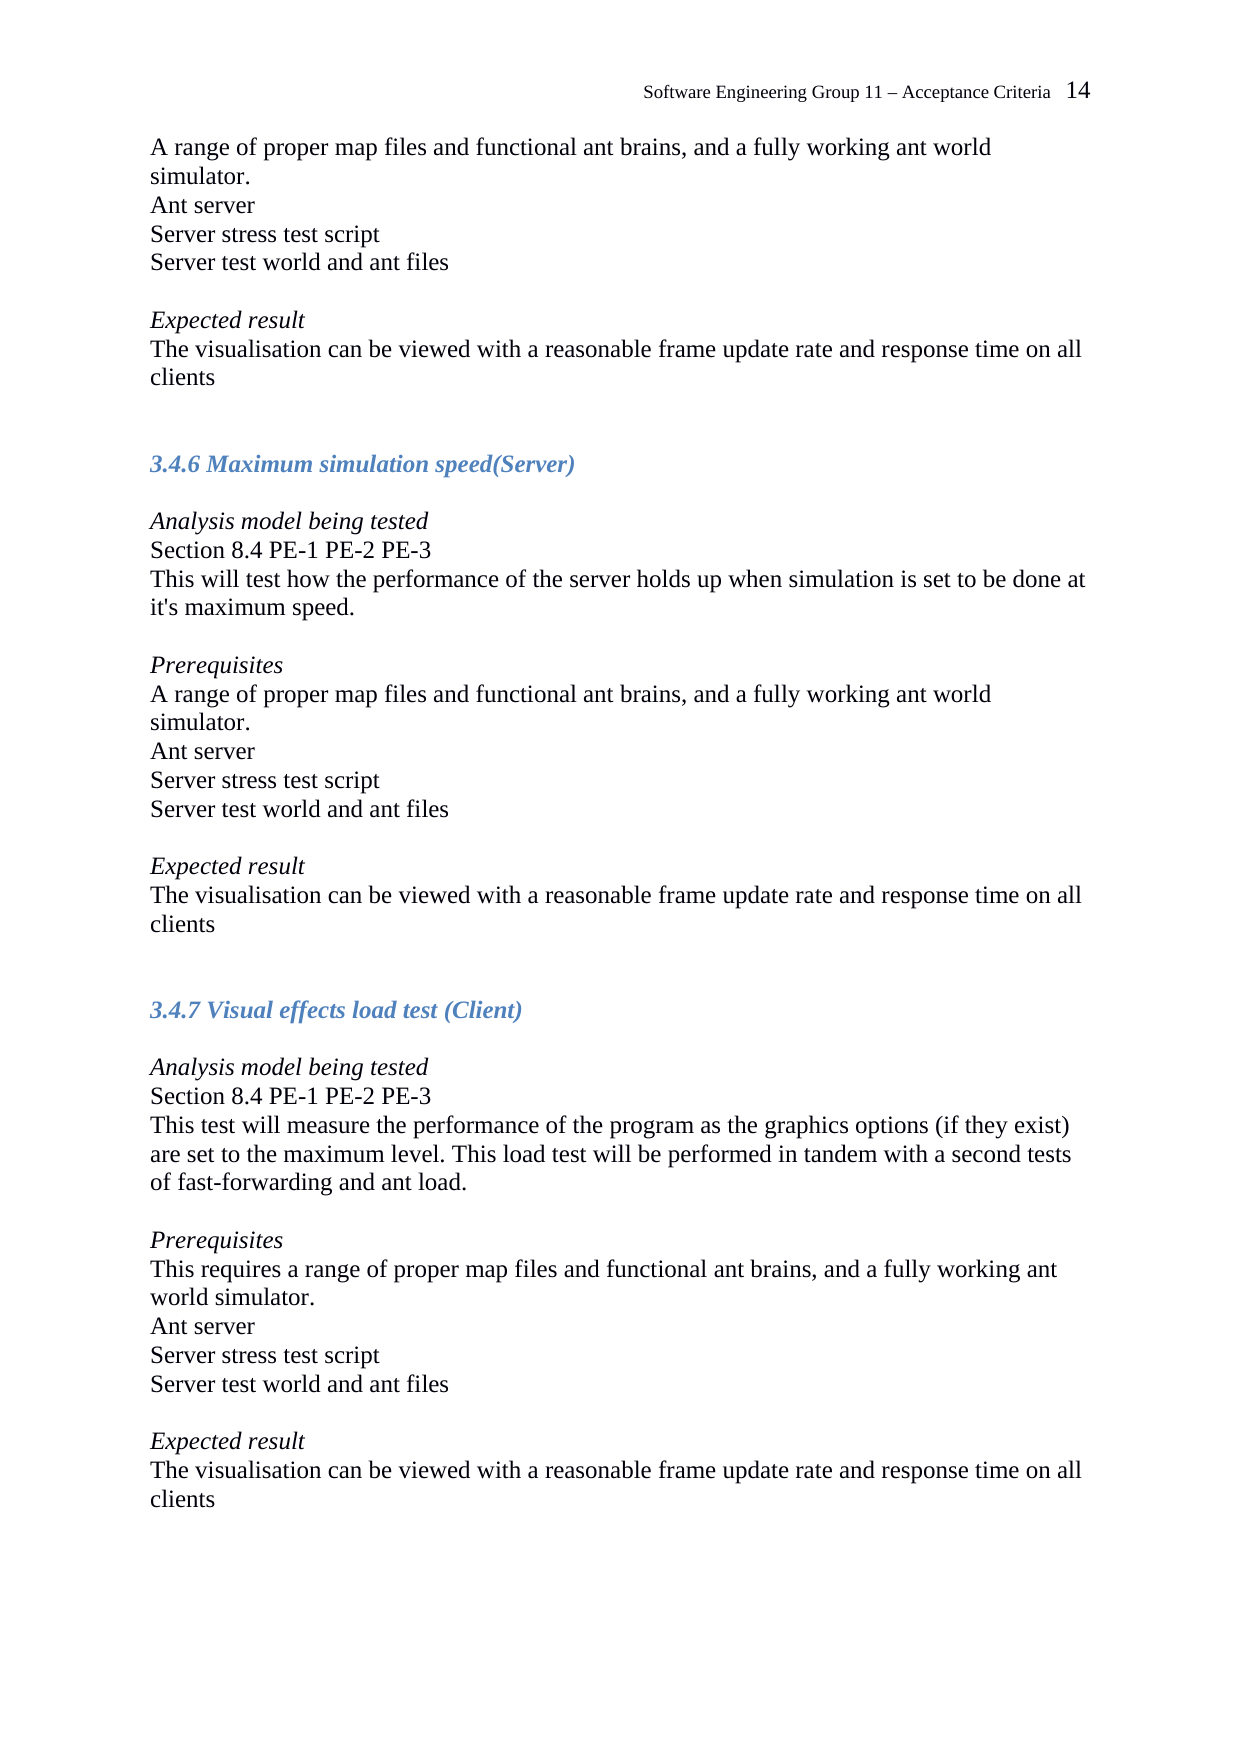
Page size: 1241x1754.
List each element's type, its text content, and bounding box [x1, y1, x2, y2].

text Ant server [150, 736, 1090, 765]
text Server stress test script [150, 219, 1090, 247]
text Expected result [150, 305, 1090, 334]
text The visualisation can be viewed with a reasonable frame update rate and response time on all clients [150, 1455, 1090, 1512]
text A range of proper map files and functional ant brains, and a fully working ant world simulator. [150, 132, 1090, 190]
text Prerequisites [150, 1225, 1090, 1254]
text Expected result [150, 1426, 1090, 1455]
text A range of proper map files and functional ant brains, and a fully working ant world simulator. [150, 679, 1090, 736]
text This will test how the performance of the server holds up when simulation is set to be done at it's maximum speed. [150, 564, 1090, 621]
text Analysis model being tested [150, 1052, 1090, 1081]
text 3.4.7 Visual effects load test (Client) [150, 995, 1090, 1024]
text Expected result [150, 851, 1090, 880]
text Server stress test script [150, 1340, 1090, 1369]
text This test will measure the performance of the program as the graphics options (if they exist) are set to the maximum level. This load test will be performed in tandem with a second tests of fast-forwarding and ant load. [150, 1110, 1090, 1196]
text Server stress test script [150, 765, 1090, 794]
text Ant server [150, 1311, 1090, 1340]
text Server test world and ant files [150, 794, 1090, 822]
text Ant server [150, 190, 1090, 219]
text This requires a range of proper map files and functional ant brains, and a fully working ant world simulator. [150, 1254, 1090, 1311]
text Section 8.4 PE-1 PE-2 PE-3 [150, 535, 1090, 564]
text 3.4.6 Maximum simulation speed(Server) [150, 449, 1090, 477]
text The visualisation can be viewed with a reasonable frame update rate and response time on all clients [150, 334, 1090, 391]
text Section 8.4 PE-1 PE-2 PE-3 [150, 1081, 1090, 1110]
text Server test world and ant files [150, 247, 1090, 276]
text Analysis model being tested [150, 506, 1090, 535]
text Prerequisites [150, 650, 1090, 679]
text The visualisation can be viewed with a reasonable frame update rate and response time on all clients [150, 880, 1090, 937]
text Server test world and ant files [150, 1369, 1090, 1397]
